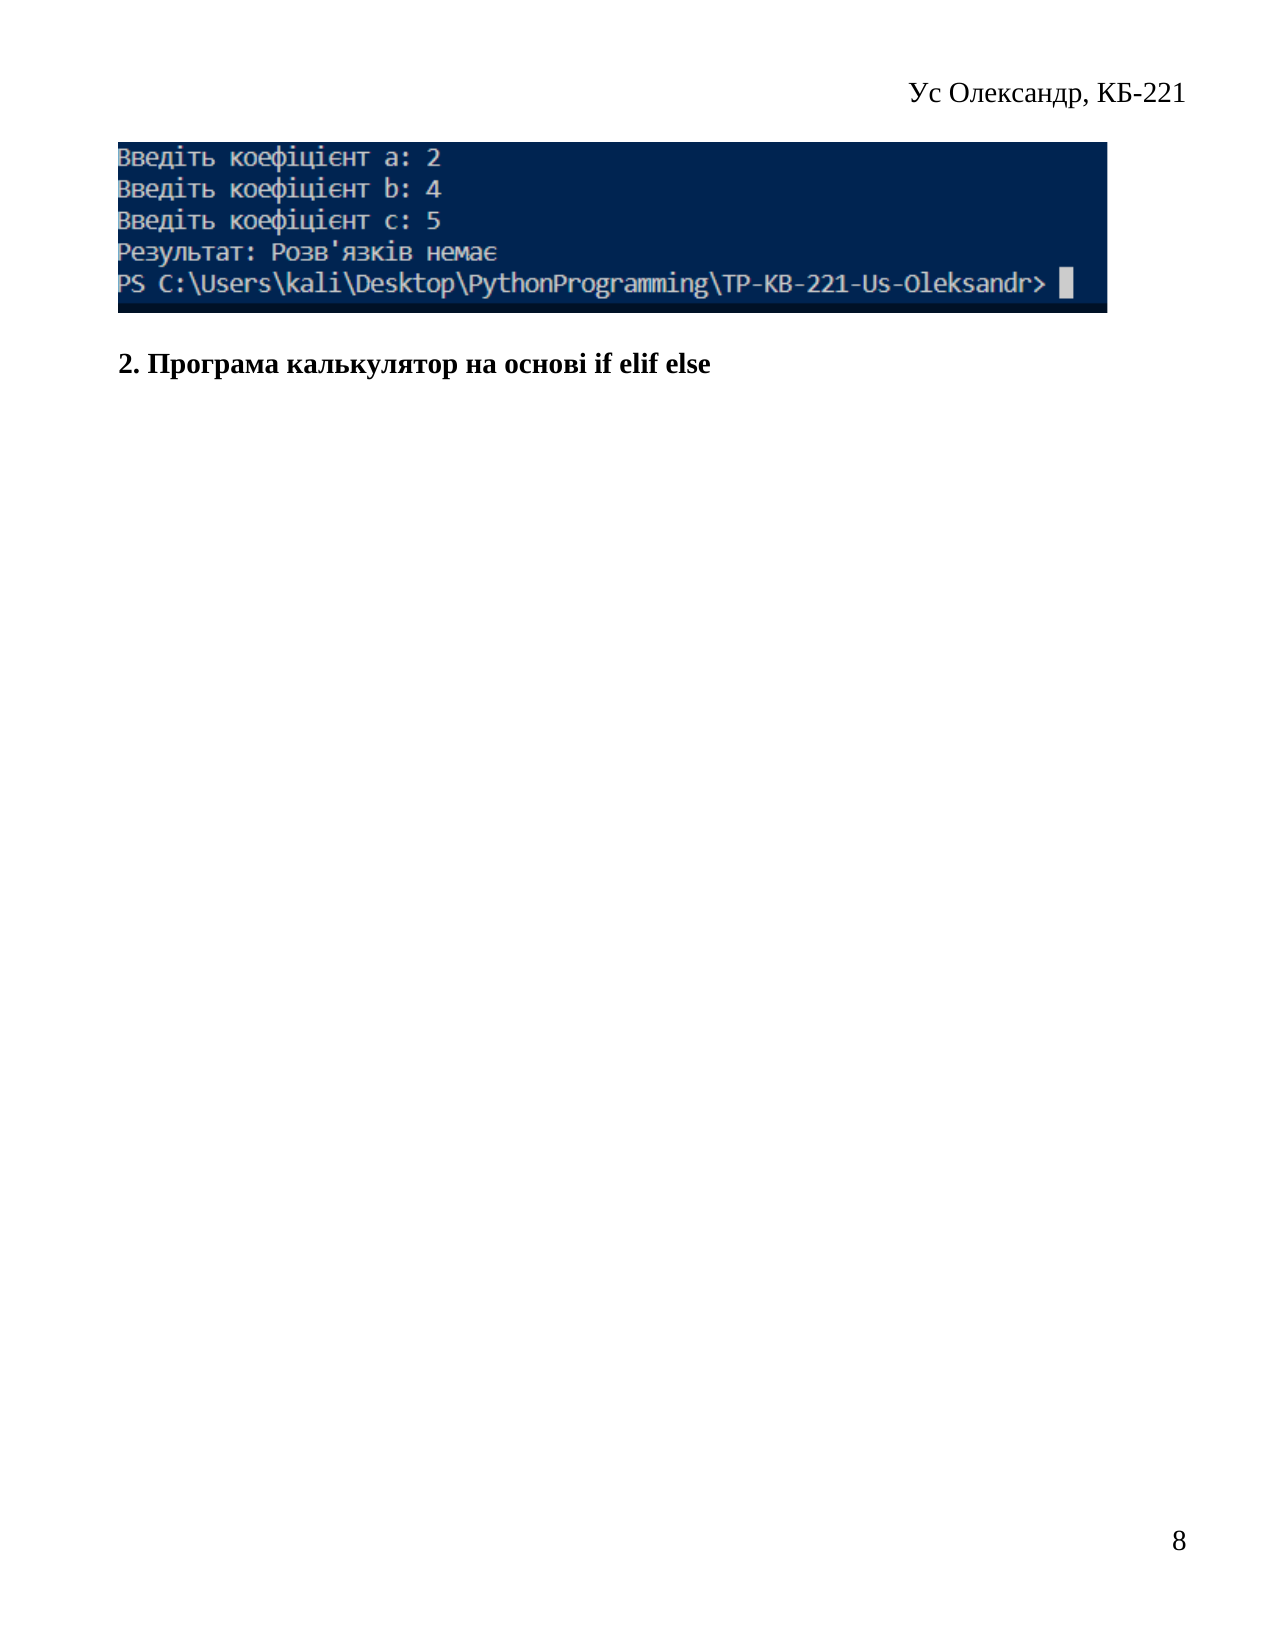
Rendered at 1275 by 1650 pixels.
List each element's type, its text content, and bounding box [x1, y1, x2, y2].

picture [118, 142, 1108, 313]
text 2. Програма калькулятор на основі if elif else [118, 346, 1186, 380]
